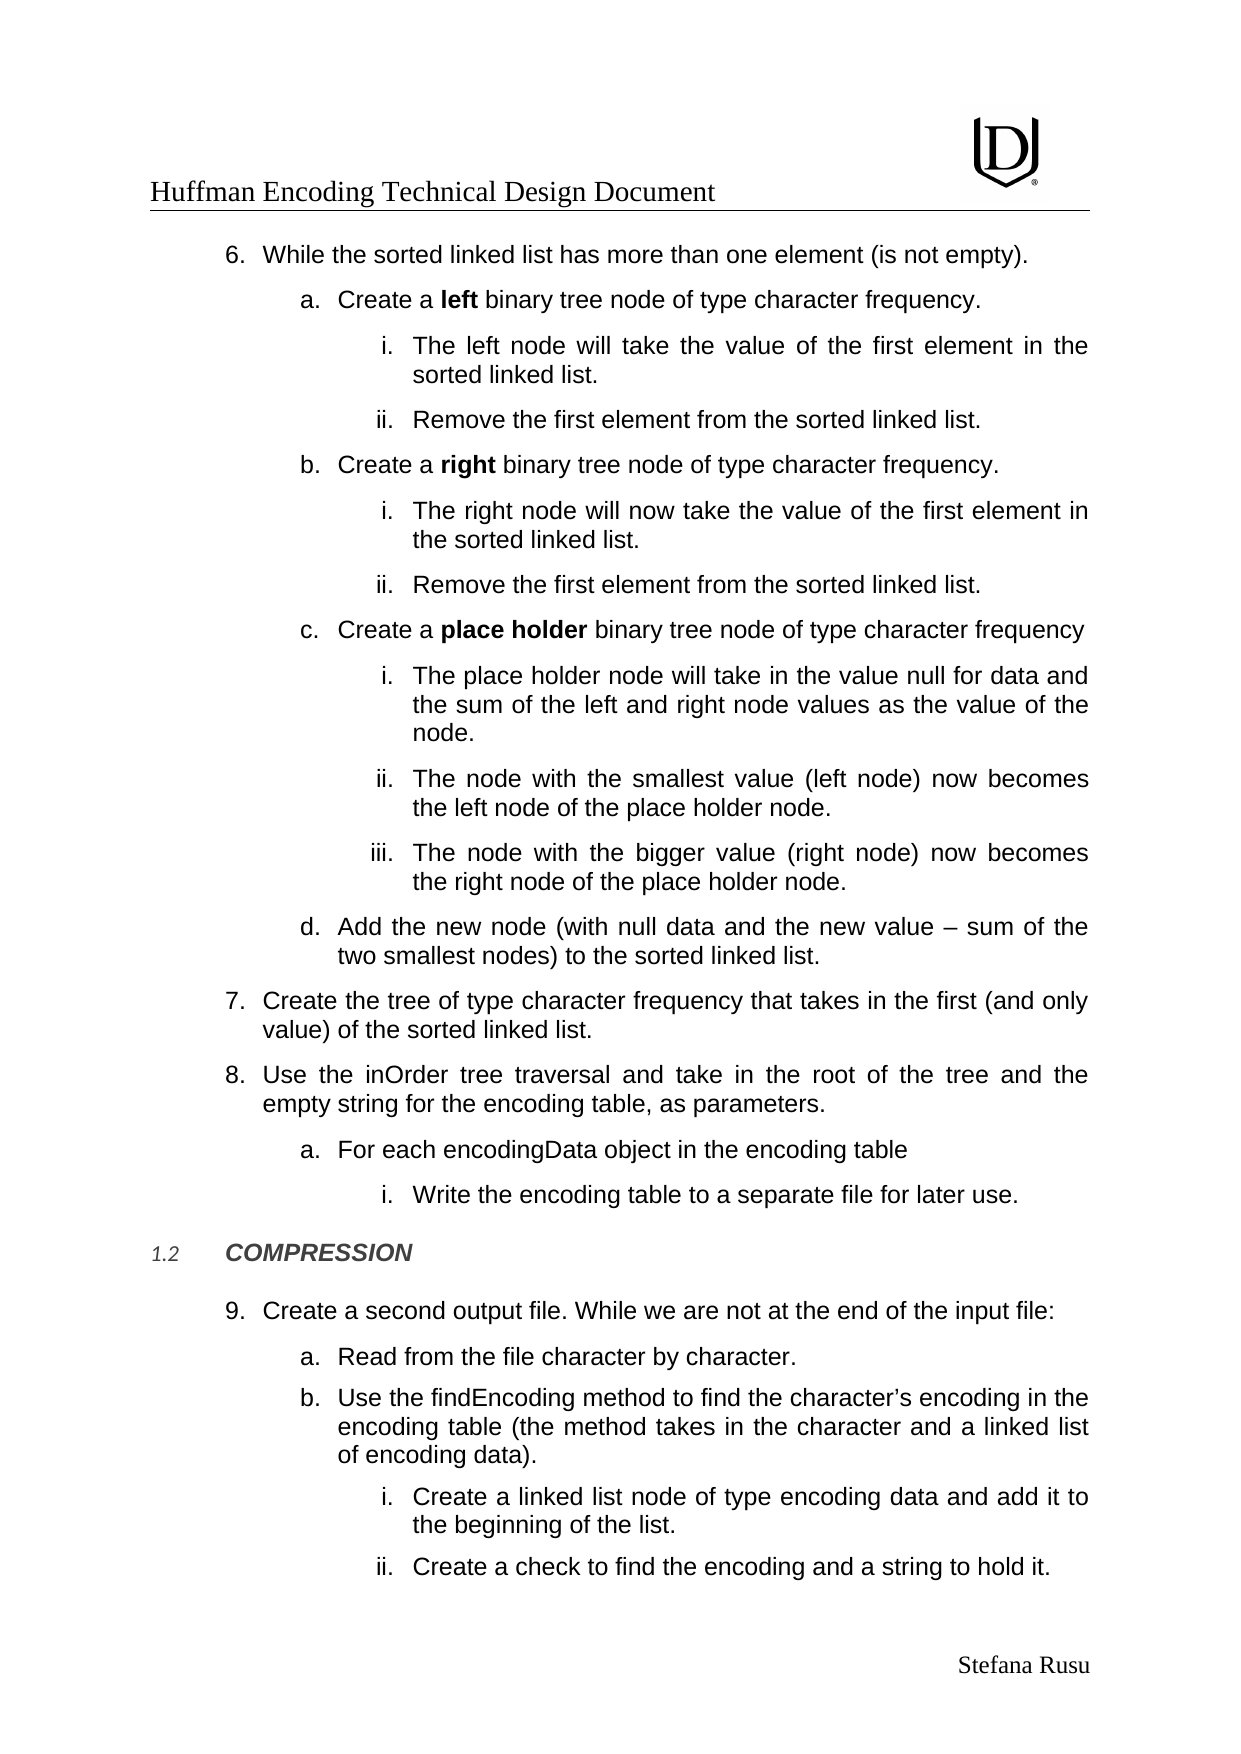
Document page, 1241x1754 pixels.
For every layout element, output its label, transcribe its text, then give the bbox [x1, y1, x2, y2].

subtitle The node with the bigger value (right node) now becomes the right node of the place holder node. [394, 838, 1090, 895]
subtitle For each encodingData object in the encoding table [300, 1134, 1090, 1163]
subtitle Create a linked list node of type encoding data and add it to the beginning of the list. [394, 1482, 1090, 1539]
picture [961, 103, 1050, 202]
subtitle Create the tree of type character frequency that takes in the first (and only value) of the sorted linked list. [225, 986, 1090, 1044]
subtitle Add the new node (with null data and the new value – sum of the two smallest nodes) to the sorted linked list. [300, 912, 1090, 969]
subtitle Read from the file character by character. [300, 1342, 1090, 1370]
subtitle Write the encoding table to a separate file for later use. [394, 1180, 1090, 1209]
subtitle The right node will now take the value of the first element in the sorted linked list. [394, 496, 1090, 553]
subtitle Compression [150, 1238, 1090, 1267]
subtitle While the sorted linked list has more than one element (is not empty). [225, 240, 1090, 269]
subtitle Use the findEncoding method to find the character’s encoding in the encoding table (the method takes in the character and a linked list of encoding data). [300, 1383, 1090, 1469]
subtitle Create a second output file. While we are not at the end of the input file: [225, 1296, 1090, 1325]
subtitle Remove the first element from the sorted linked list. [394, 405, 1090, 434]
subtitle Remove the first element from the sorted linked list. [394, 570, 1090, 599]
subtitle Create a check to find the encoding and a string to hold it. [394, 1552, 1090, 1580]
subtitle The node with the smallest value (left node) now becomes the left node of the place holder node. [394, 764, 1090, 821]
subtitle Create a place holder binary tree node of type character frequency [300, 615, 1090, 644]
subtitle Use the inOrder tree traversal and take in the root of the tree and the empty string for the encoding table, as parameters. [225, 1060, 1090, 1118]
subtitle The place holder node will take in the value null for data and the sum of the left and right node values as the value of the node. [394, 661, 1090, 747]
subtitle Create a left binary tree node of type character frequency. [300, 285, 1090, 314]
subtitle The left node will take the value of the first element in the sorted linked list. [394, 331, 1090, 388]
subtitle Create a right binary tree node of type character frequency. [300, 450, 1090, 479]
